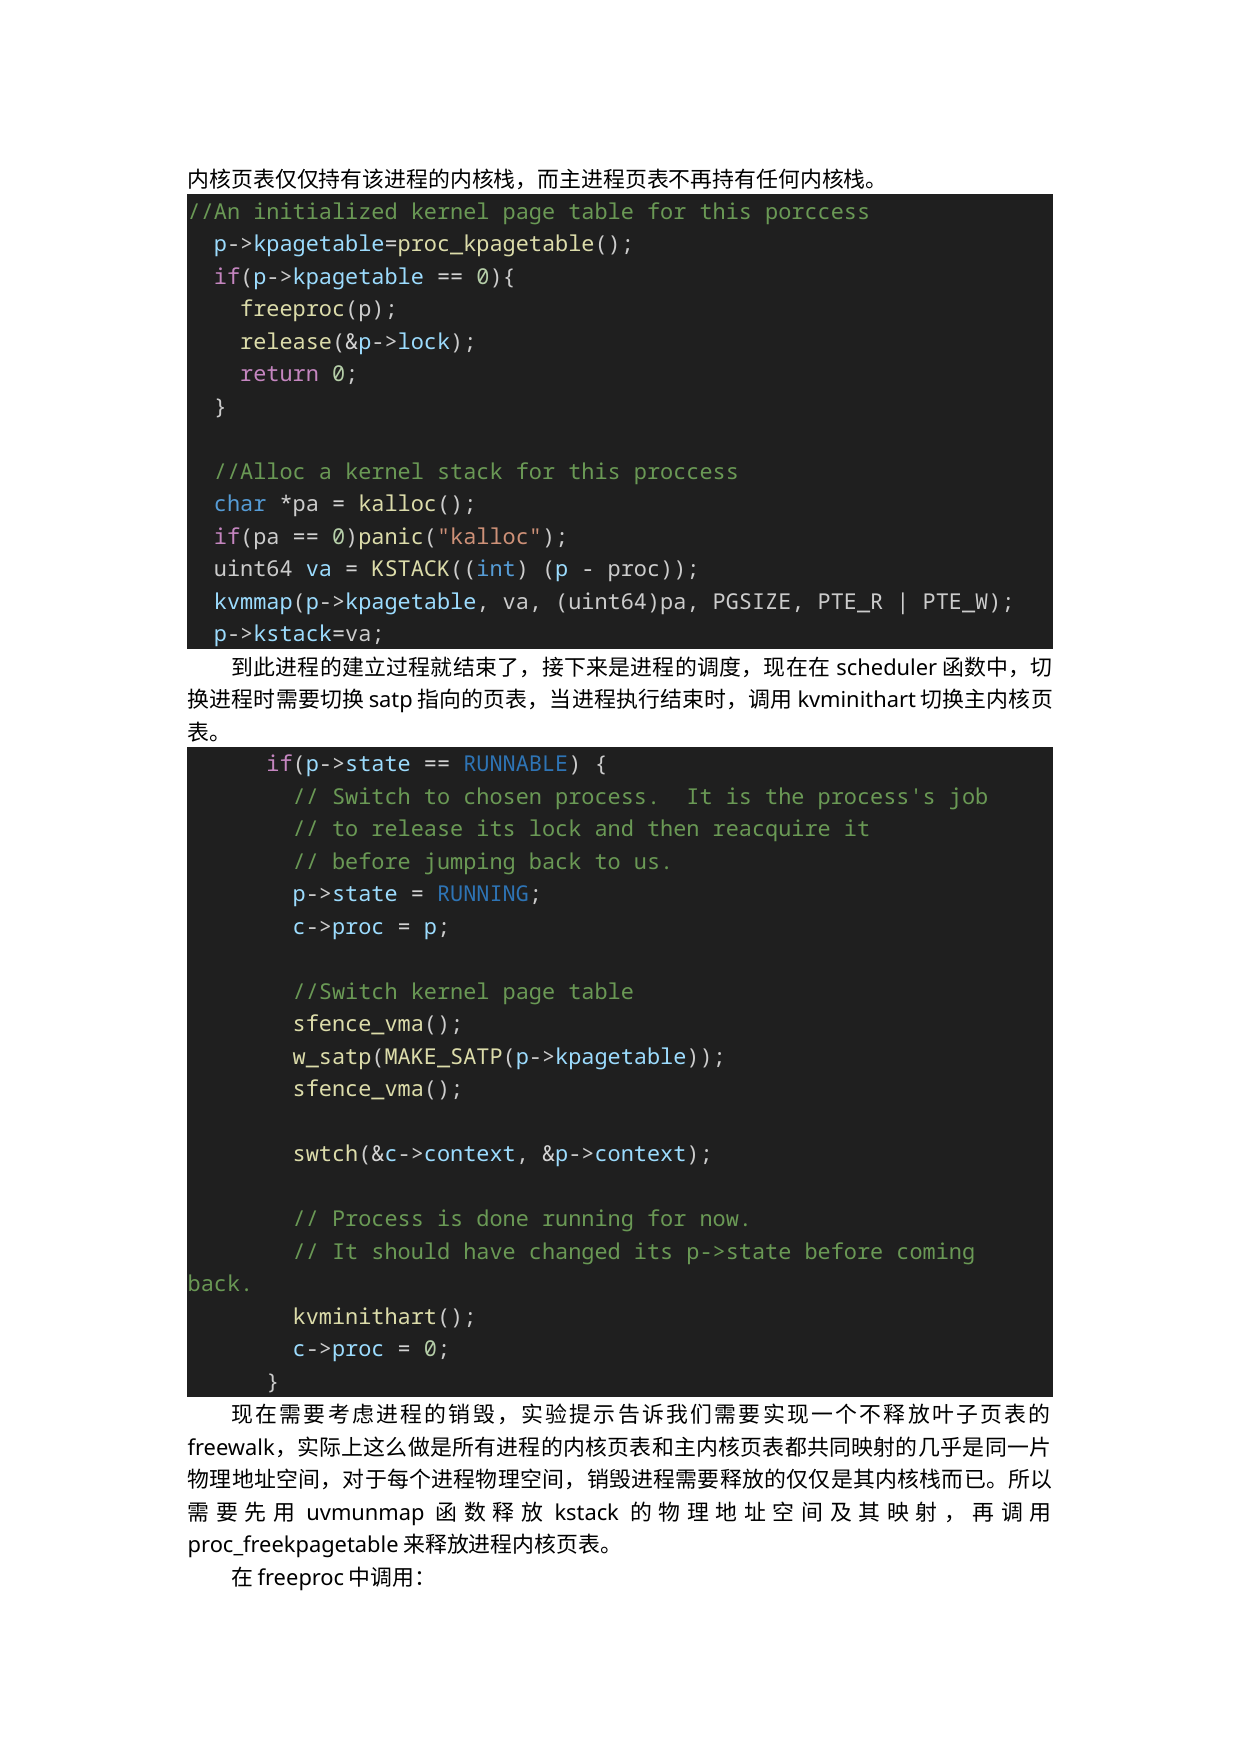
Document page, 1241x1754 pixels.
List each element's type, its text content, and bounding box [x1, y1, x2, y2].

text w_satp(MAKE_SATP(p->kpagetable)); [187, 1039, 1053, 1072]
text } [187, 389, 1053, 422]
text char *pa = kalloc(); [187, 487, 1053, 519]
text sfence_vma(); [187, 1007, 1053, 1039]
text p->kpagetable=proc_kpagetable(); [187, 227, 1053, 259]
text uint64 va = KSTACK((int) (p - proc)); [187, 552, 1053, 584]
text // Process is done running for now. [187, 1202, 1053, 1234]
text // It should have changed its p->state before coming back. [187, 1234, 1053, 1299]
text if(pa == 0)panic("kalloc"); [187, 519, 1053, 552]
text if(p->state == RUNNABLE) { [187, 747, 1053, 779]
text p->kstack=va; [187, 617, 1053, 649]
text return 0; [187, 357, 1053, 389]
text // to release its lock and then reacquire it [187, 812, 1053, 844]
text c->proc = 0; [187, 1332, 1053, 1364]
text } [187, 1364, 1053, 1397]
text kvmmap(p->kpagetable, va, (uint64)pa, PGSIZE, PTE_R | PTE_W); [187, 584, 1053, 617]
text c->proc = p; [187, 909, 1053, 942]
text // Switch to chosen process. It is the process's job [187, 779, 1053, 812]
text //An initialized kernel page table for this porccess [187, 194, 1053, 227]
text // before jumping back to us. [187, 844, 1053, 877]
text //Switch kernel page table [187, 974, 1053, 1007]
text release(&p->lock); [187, 324, 1053, 357]
text p->state = RUNNING; [187, 877, 1053, 909]
text freeproc(p); [187, 292, 1053, 324]
text 到此进程的建立过程就结束了，接下来是进程的调度，现在在scheduler函数中，切换进程时需要切换satp指向的页表，当进程执行结束时，调用kvminithart切换主内核页表。 [187, 649, 1053, 747]
text kvminithart(); [187, 1299, 1053, 1332]
text 现在需要考虑进程的销毁，实验提示告诉我们需要实现一个不释放叶子页表的freewalk，实际上这么做是所有进程的内核页表和主内核页表都共同映射的几乎是同一片物理地址空间，对于每个进程物理空间，销毁进程需要释放的仅仅是其内核栈而已。所以需要先用uvmunmap函数释放kstack的物理地址空间及其映射，再调用proc_freekpagetable来释放进程内核页表。 [187, 1397, 1053, 1559]
text //Alloc a kernel stack for this proccess [187, 454, 1053, 487]
text 在freeproc中调用： [187, 1559, 1053, 1592]
text swtch(&c->context, &p->context); [187, 1137, 1053, 1169]
text sfence_vma(); [187, 1072, 1053, 1104]
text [187, 162, 1053, 194]
text if(p->kpagetable == 0){ [187, 259, 1053, 292]
